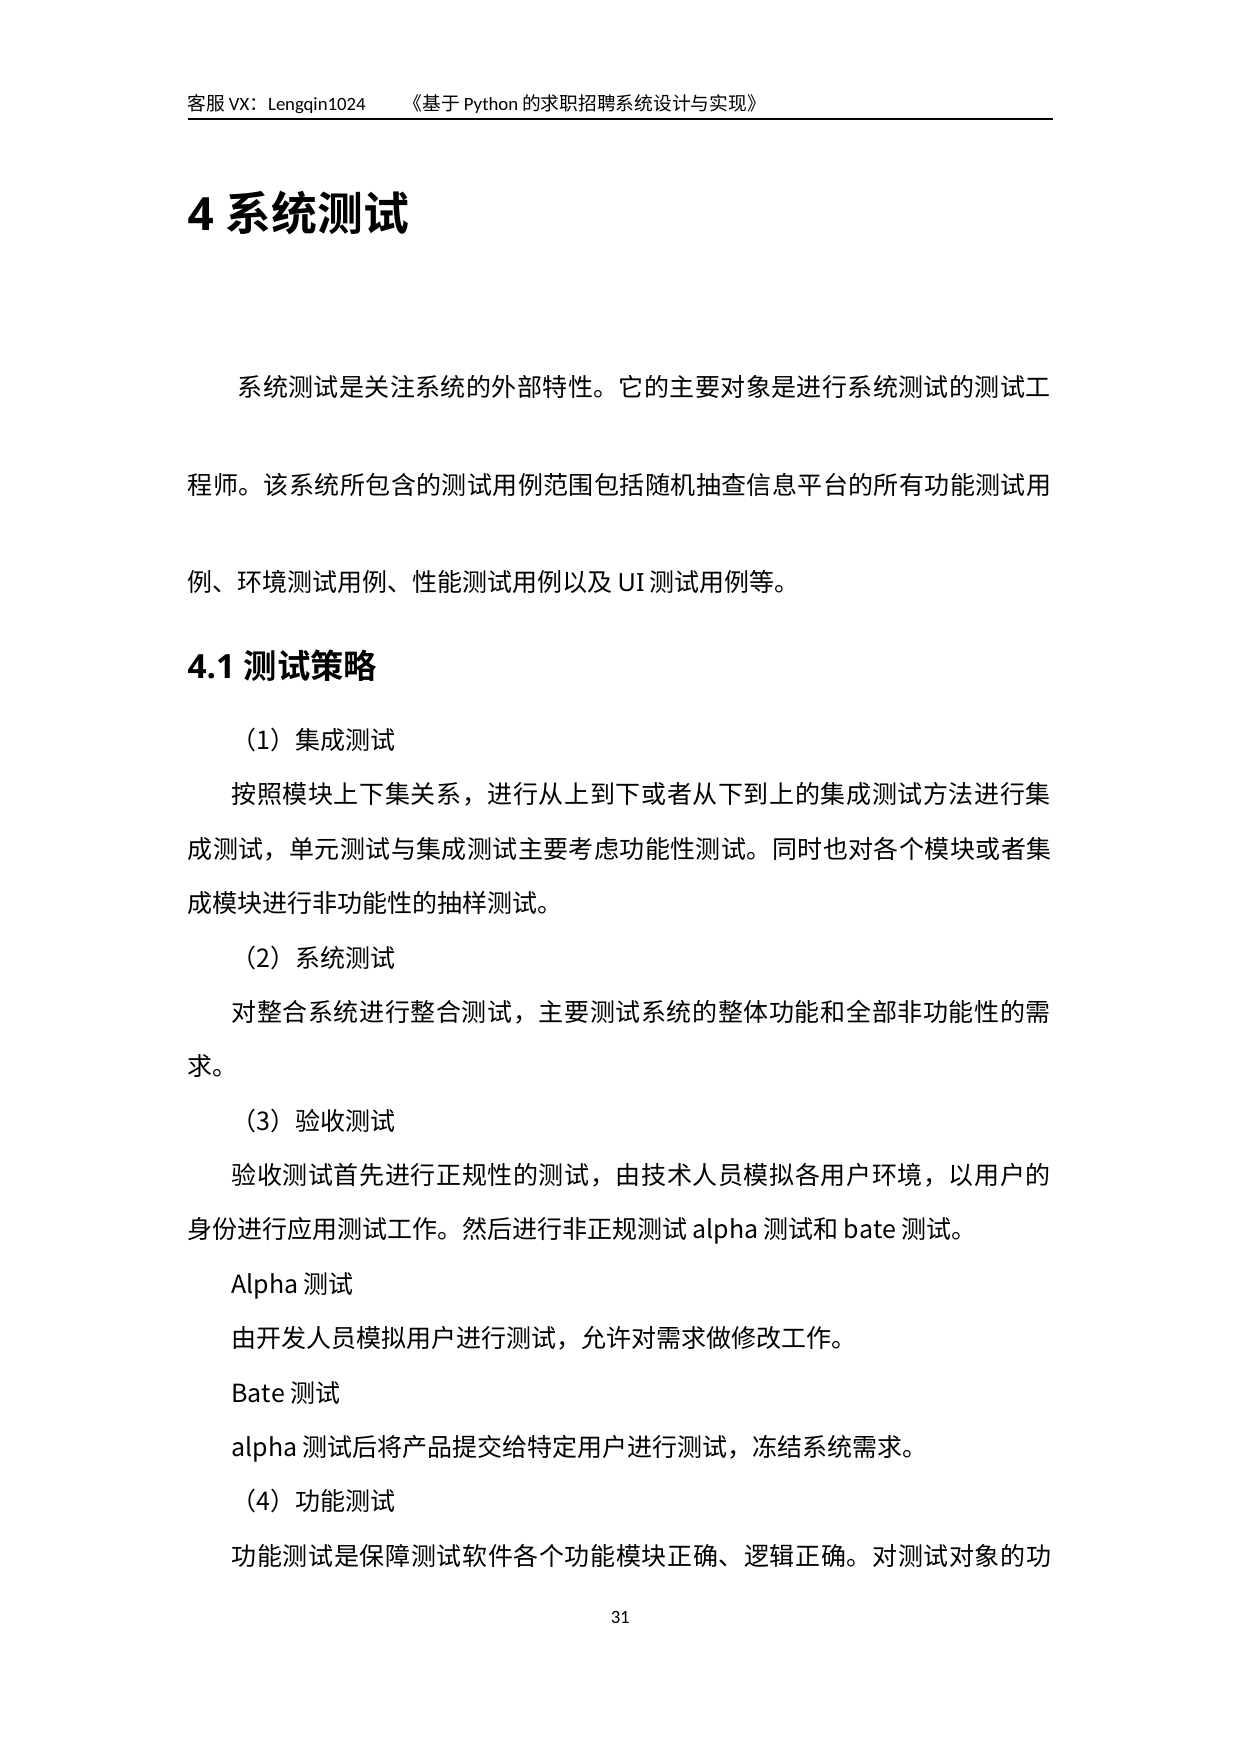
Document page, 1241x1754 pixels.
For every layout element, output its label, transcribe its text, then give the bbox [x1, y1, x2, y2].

text （1）集成测试 [187, 721, 1053, 757]
subtitle 系统测试 [187, 162, 1053, 259]
text 验收测试首先进行正规性的测试，由技术人员模拟各用户环境，以用户的身份进行应用测试工作。然后进行非正规测试alpha测试和bate测试。 [187, 1156, 1053, 1246]
text （4）功能测试 [187, 1482, 1053, 1518]
text 系统测试是关注系统的外部特性。它的主要对象是进行系统测试的测试工程师。该系统所包含的测试用例范围包括随机抽查信息平台的所有功能测试用例、环境测试用例、性能测试用例以及UI测试用例等。 [187, 353, 1053, 613]
text Alpha测试 [187, 1264, 1053, 1301]
text Bate测试 [187, 1373, 1053, 1409]
text 由开发人员模拟用户进行测试，允许对需求做修改工作。 [187, 1319, 1053, 1355]
text alpha测试后将产品提交给特定用户进行测试，冻结系统需求。 [187, 1427, 1053, 1464]
text （3）验收测试 [187, 1101, 1053, 1137]
text 按照模块上下集关系，进行从上到下或者从下到上的集成测试方法进行集成测试，单元测试与集成测试主要考虑功能性测试。同时也对各个模块或者集成模块进行非功能性的抽样测试。 [187, 775, 1053, 920]
text （2）系统测试 [187, 938, 1053, 974]
subtitle 测试策略 [187, 631, 1053, 696]
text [187, 1536, 1053, 1572]
text 对整合系统进行整合测试，主要测试系统的整体功能和全部非功能性的需求。 [187, 992, 1053, 1083]
